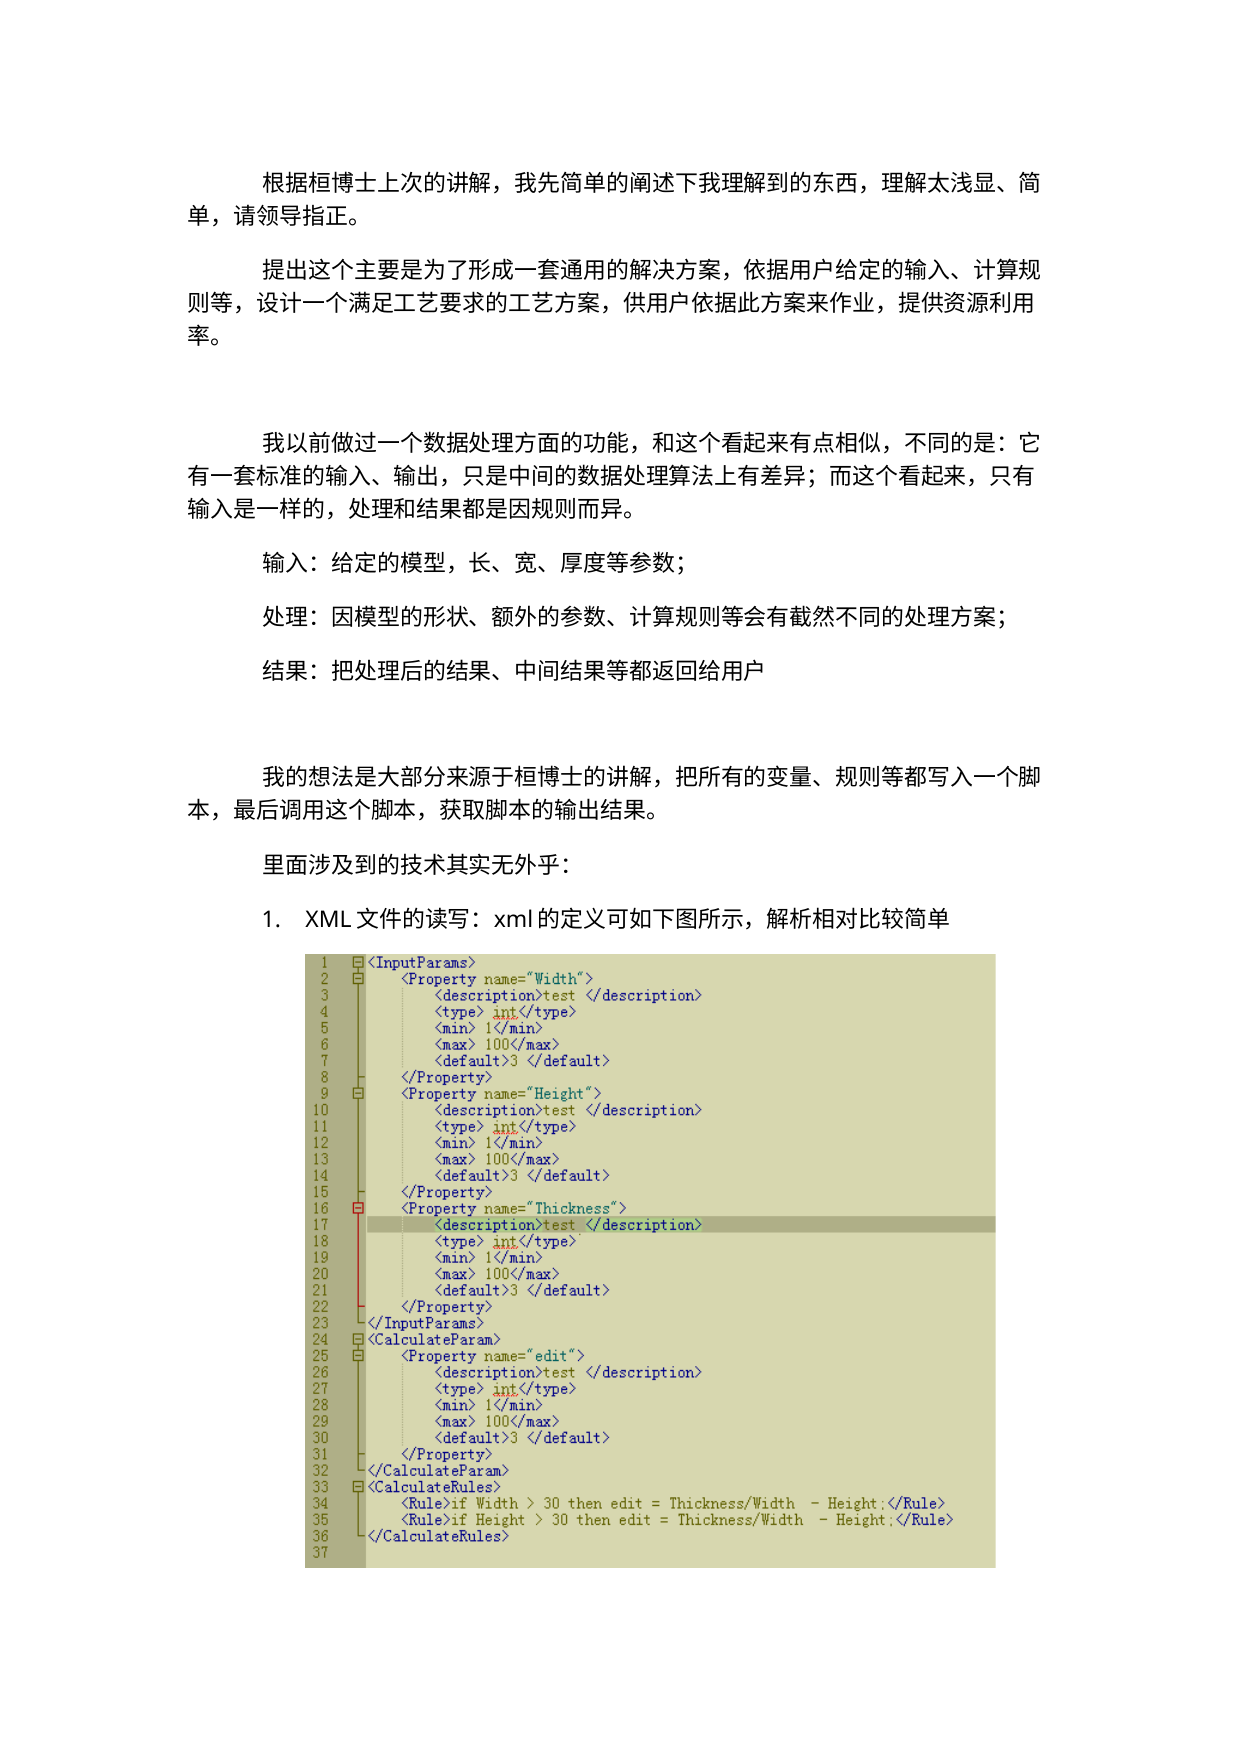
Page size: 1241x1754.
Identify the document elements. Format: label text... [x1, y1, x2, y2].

text 里面涉及到的技术其实无外乎： [187, 846, 1053, 880]
text 处理：因模型的形状、额外的参数、计算规则等会有截然不同的处理方案； [187, 599, 1053, 632]
text 输入：给定的模型，长、宽、厚度等参数； [187, 545, 1053, 578]
list XML文件的读写：xml的定义可如下图所示，解析相对比较简单 [261, 901, 1053, 934]
text 我以前做过一个数据处理方面的功能，和这个看起来有点相似，不同的是：它有一套标准的输入、输出，只是中间的数据处理算法上有差异；而这个看起来，只有输入是一样的，处理和结果都是因规则而异。 [187, 424, 1053, 524]
text 结果：把处理后的结果、中间结果等都返回给用户 [187, 653, 1053, 686]
text 我的想法是大部分来源于桓博士的讲解，把所有的变量、规则等都写入一个脚本，最后调用这个脚本，获取脚本的输出结果。 [187, 759, 1053, 826]
text 提出这个主要是为了形成一套通用的解决方案，依据用户给定的输入、计算规则等，设计一个满足工艺要求的工艺方案，供用户依据此方案来作业，提供资源利用率。 [187, 252, 1053, 351]
picture [305, 954, 996, 1568]
text 根据桓博士上次的讲解，我先简单的阐述下我理解到的东西，理解太浅显、简单，请领导指正。 [187, 164, 1053, 231]
